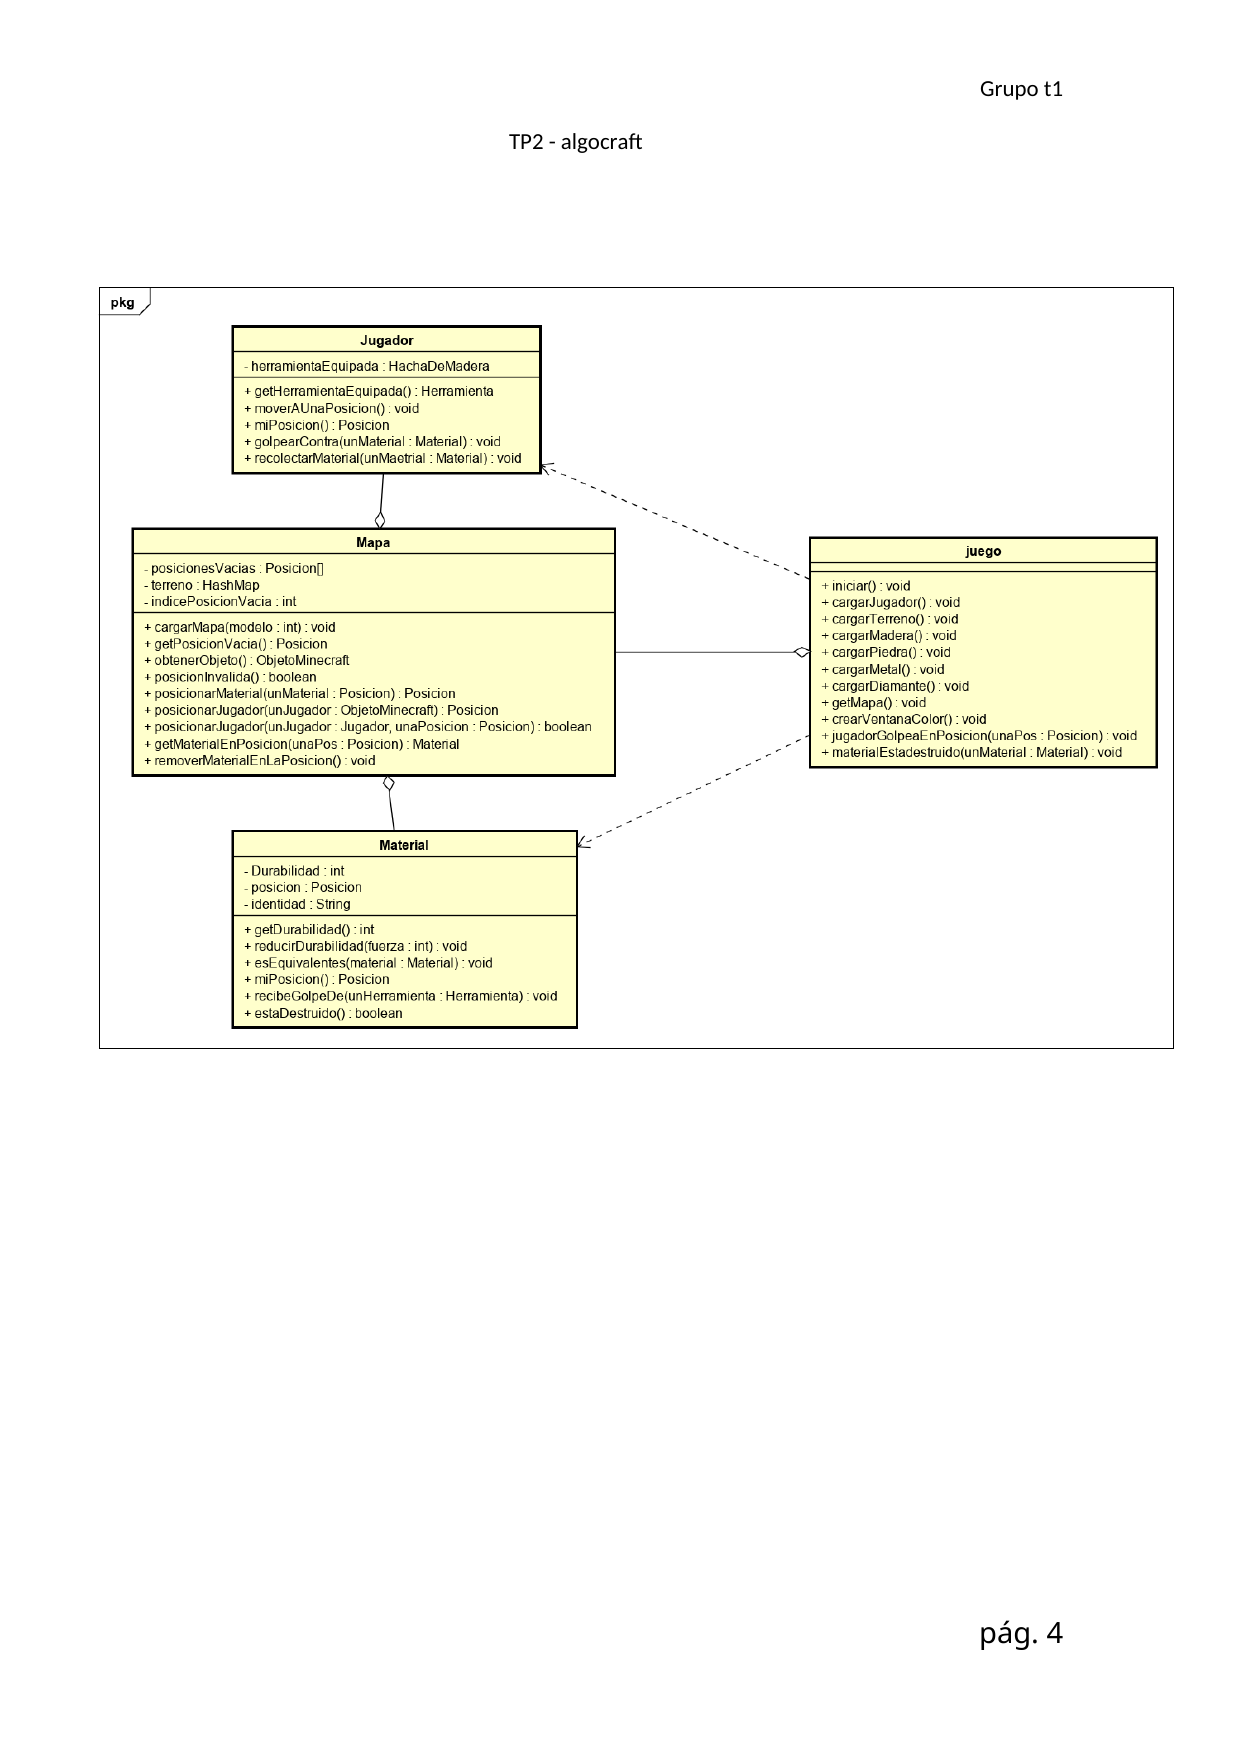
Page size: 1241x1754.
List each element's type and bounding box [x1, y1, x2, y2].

picture [88, 277, 1184, 1059]
